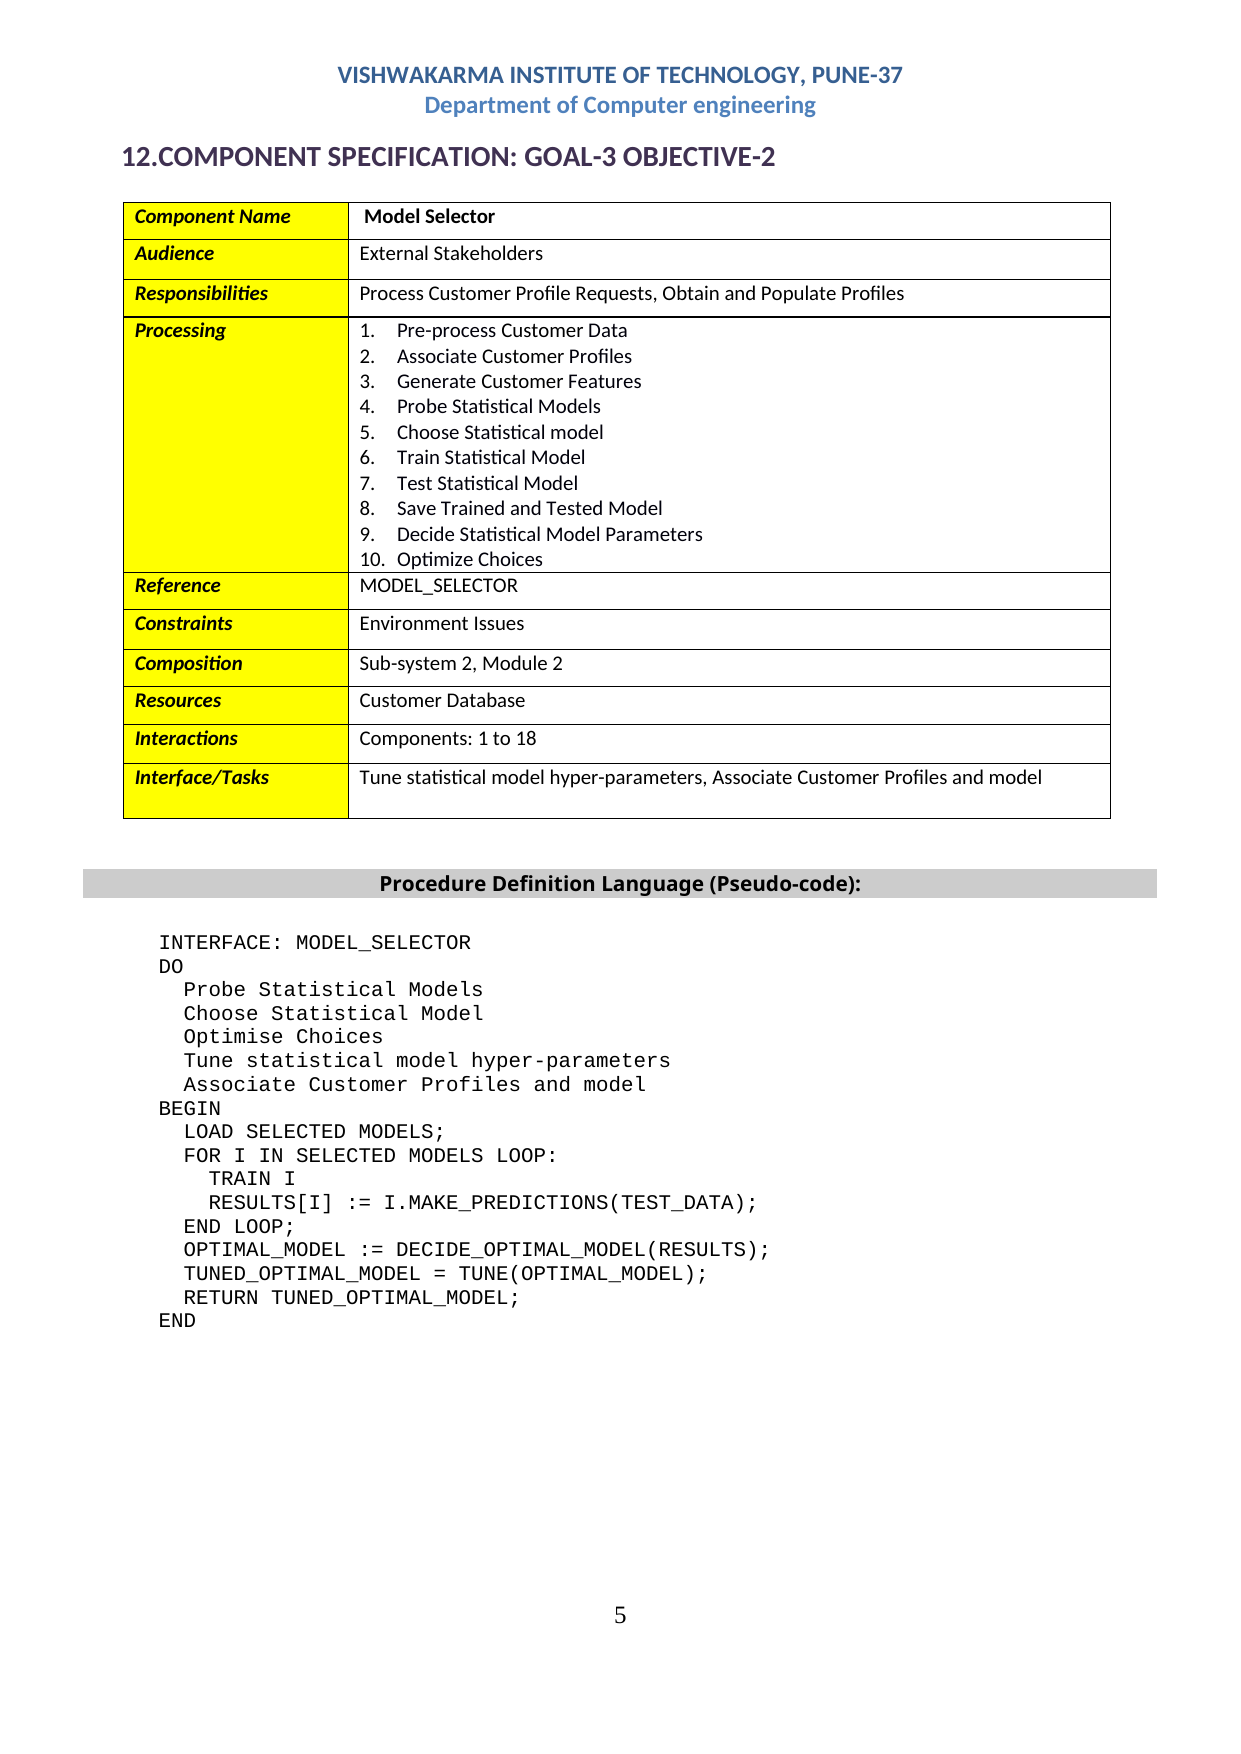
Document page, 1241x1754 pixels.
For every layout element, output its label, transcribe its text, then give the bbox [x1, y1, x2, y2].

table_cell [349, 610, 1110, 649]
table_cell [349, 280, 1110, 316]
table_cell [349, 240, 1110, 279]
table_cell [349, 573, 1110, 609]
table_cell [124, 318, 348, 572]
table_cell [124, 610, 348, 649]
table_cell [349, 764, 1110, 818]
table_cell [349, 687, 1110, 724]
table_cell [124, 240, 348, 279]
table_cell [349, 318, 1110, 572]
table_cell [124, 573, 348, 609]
subtitle 12.COMPONENT SPECIFICATION: GOAL-3 OBJECTIVE-2 [121, 138, 1157, 174]
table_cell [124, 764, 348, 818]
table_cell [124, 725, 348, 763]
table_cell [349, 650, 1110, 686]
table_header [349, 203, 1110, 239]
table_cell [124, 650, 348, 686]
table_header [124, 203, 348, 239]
text INTERFACE: MODEL_SELECTOR DO Probe Statistical Models Choose Statistical Model Optimise Choices Tune statistical model hyper-parameters Associate Customer Profiles and model BEGIN LOAD SELECTED MODELS; FOR I IN SELECTED MODELS LOOP: TRAIN I RESULTS[I] := I.MAKE_PREDICTIONS(TEST_DATA); END LOOP; OPTIMAL_MODEL := DECIDE_OPTIMAL_MODEL(RESULTS); TUNED_OPTIMAL_MODEL = TUNE(OPTIMAL_MODEL); RETURN TUNED_OPTIMAL_MODEL; END [158, 932, 1157, 1334]
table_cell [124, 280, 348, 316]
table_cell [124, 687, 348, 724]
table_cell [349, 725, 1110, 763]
subtitle Procedure Definition Language (Pseudo-code): [83, 869, 1157, 898]
